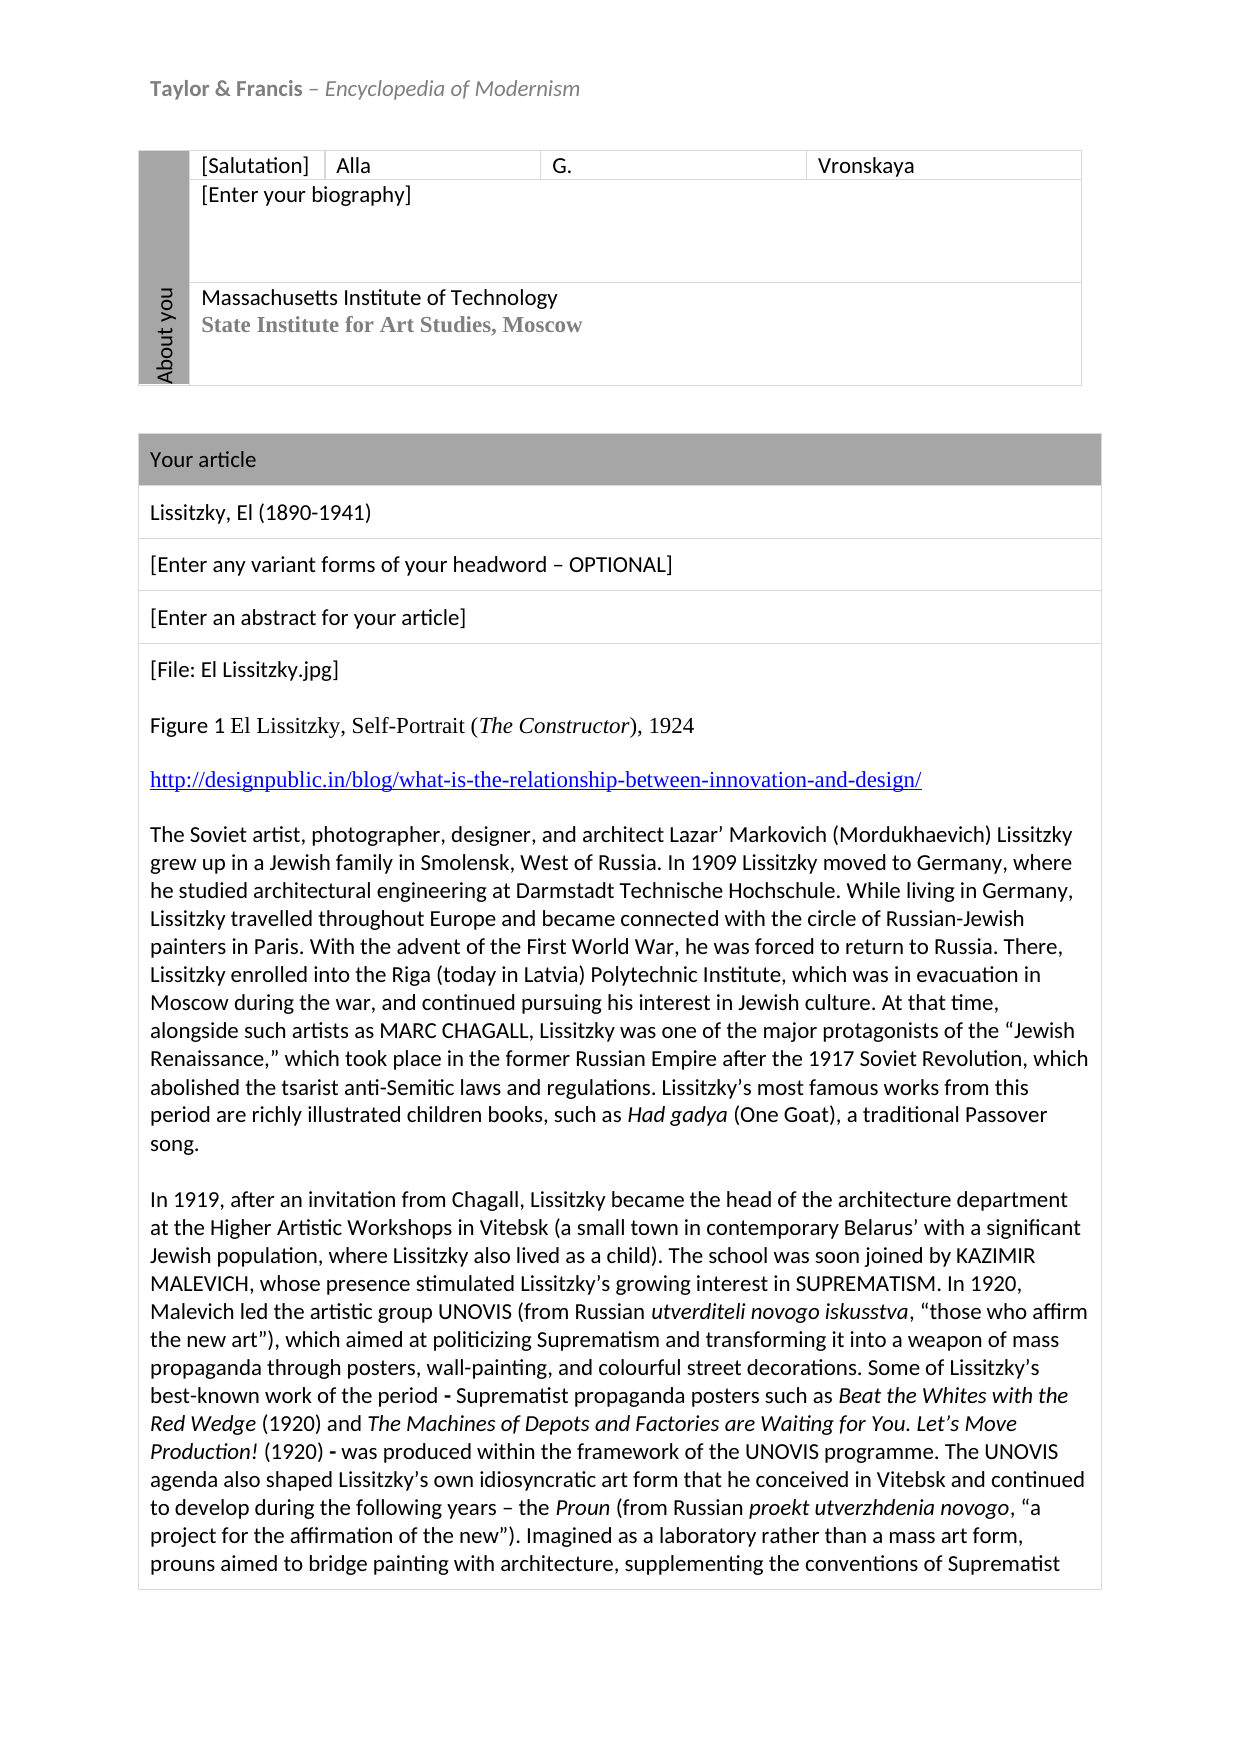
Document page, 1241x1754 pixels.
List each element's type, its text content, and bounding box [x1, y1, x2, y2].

table_header Your article [139, 434, 1101, 485]
table_header About you [139, 151, 189, 384]
